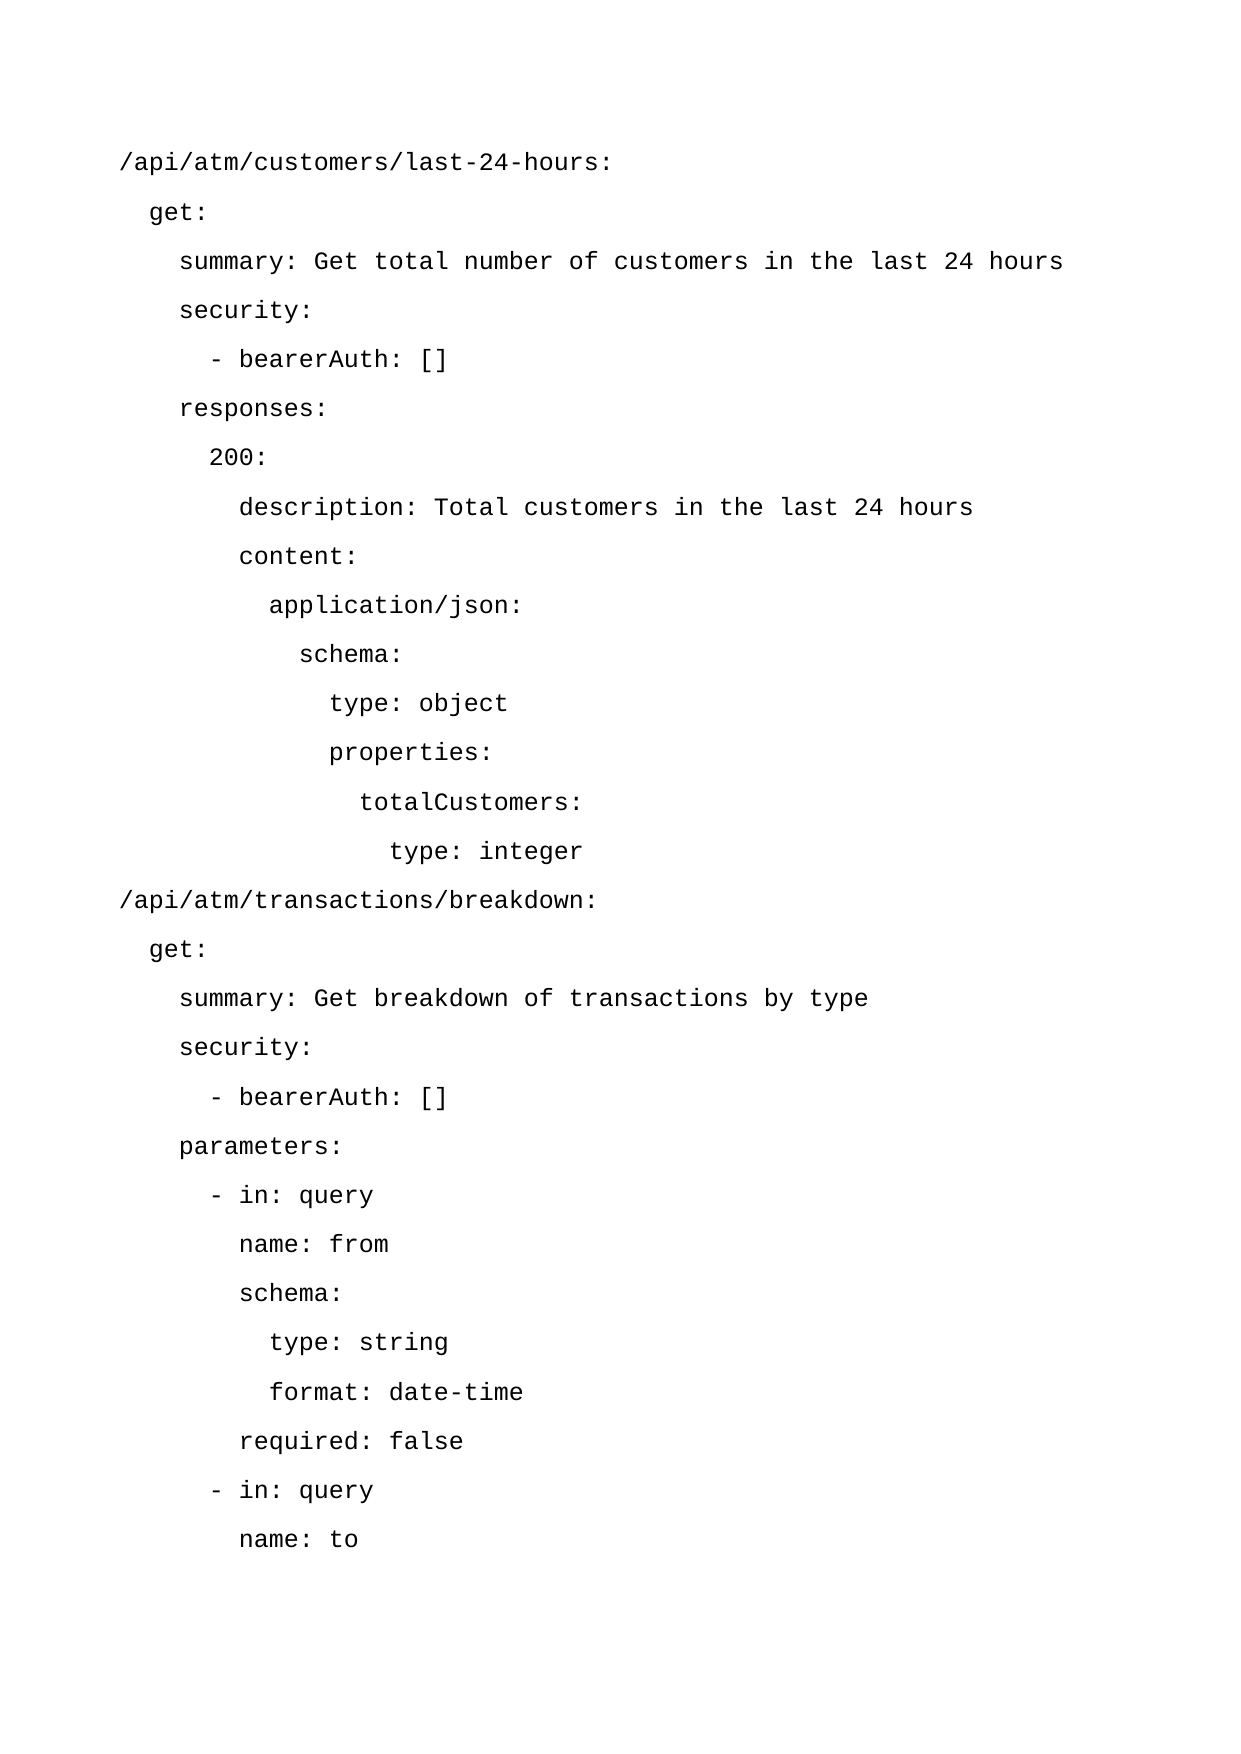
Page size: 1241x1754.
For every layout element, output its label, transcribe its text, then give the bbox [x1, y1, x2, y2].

text schema: [89, 642, 1137, 670]
text type: string [89, 1330, 1137, 1358]
text security: [89, 297, 1137, 326]
text - bearerAuth: [] [89, 1084, 1137, 1112]
text responses: [89, 396, 1137, 424]
text - in: query [89, 1477, 1137, 1506]
text type: object [89, 691, 1137, 719]
text totalCustomers: [89, 789, 1137, 817]
text - bearerAuth: [] [89, 347, 1137, 375]
text get: [89, 937, 1137, 965]
text name: from [89, 1232, 1137, 1260]
text summary: Get breakdown of transactions by type [89, 986, 1137, 1014]
text application/json: [89, 592, 1137, 621]
text type: integer [89, 838, 1137, 867]
text properties: [89, 740, 1137, 768]
text format: date-time [89, 1379, 1137, 1407]
text required: false [89, 1428, 1137, 1457]
text content: [89, 543, 1137, 572]
text /api/atm/customers/last-24-hours: [89, 150, 1137, 178]
text get: [89, 199, 1137, 227]
text /api/atm/transactions/breakdown: [89, 887, 1137, 916]
text name: to [89, 1527, 1137, 1555]
text security: [89, 1035, 1137, 1063]
text schema: [89, 1281, 1137, 1309]
text summary: Get total number of customers in the last 24 hours [89, 248, 1137, 277]
text 200: [89, 445, 1137, 473]
text parameters: [89, 1133, 1137, 1162]
text description: Total customers in the last 24 hours [89, 494, 1137, 522]
text - in: query [89, 1182, 1137, 1211]
